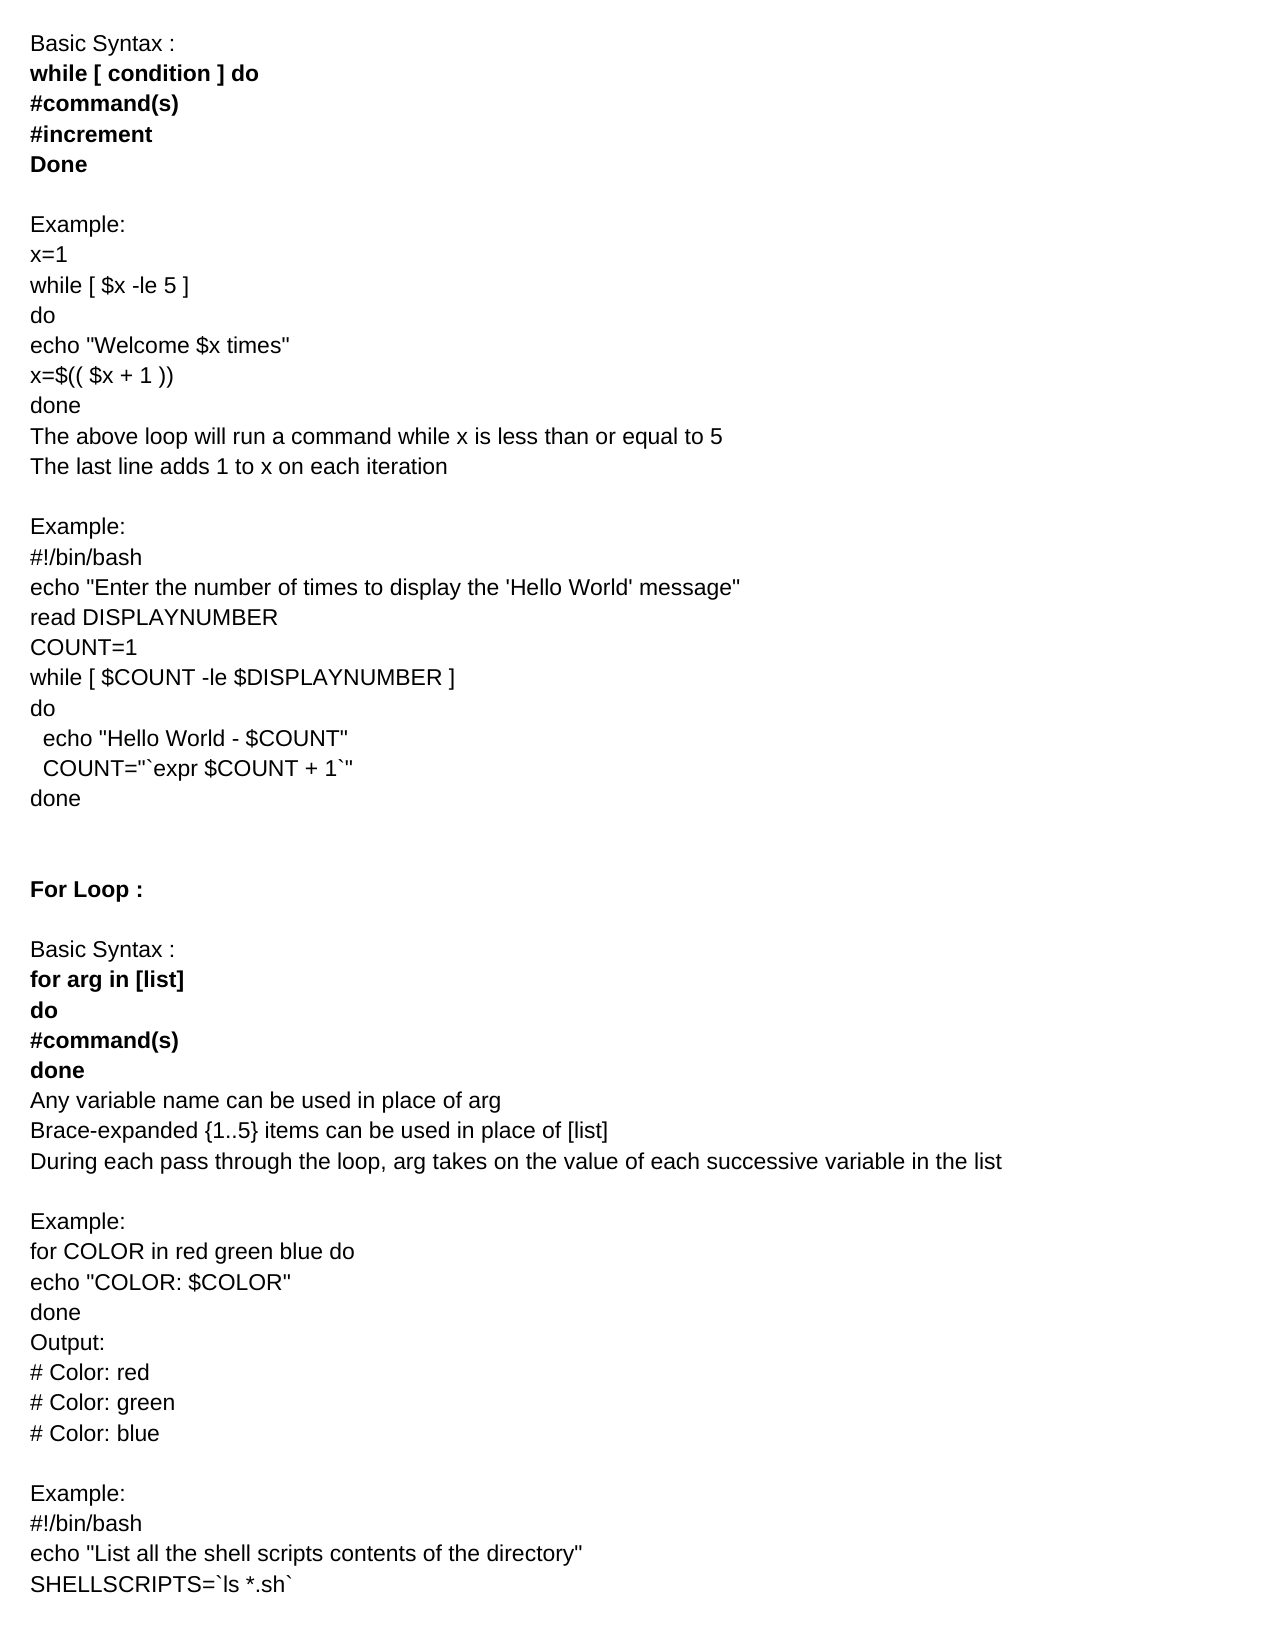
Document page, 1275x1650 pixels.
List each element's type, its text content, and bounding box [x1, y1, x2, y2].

text echo "Welcome $x times" [30, 332, 1245, 358]
text done [30, 785, 1245, 812]
text The last line adds 1 to x on each iteration [30, 453, 1245, 479]
text # Color: blue [30, 1419, 1245, 1446]
text done [30, 1057, 1245, 1083]
text done [30, 392, 1245, 419]
text # Color: red [30, 1359, 1245, 1386]
text echo "Enter the number of times to display the 'Hello World' message" [30, 574, 1245, 600]
text read DISPLAYNUMBER [30, 604, 1245, 630]
text #!/bin/bash [30, 543, 1245, 570]
text x=$(( $x + 1 )) [30, 362, 1245, 389]
text x=1 [30, 241, 1245, 268]
text echo "COLOR: $COLOR" [30, 1268, 1245, 1295]
text for arg in [list] [30, 966, 1245, 993]
text Basic Syntax : [30, 30, 1245, 56]
text while [ $x -le 5 ] [30, 272, 1245, 298]
text #increment [30, 121, 1245, 147]
text The above loop will run a command while x is less than or equal to 5 [30, 423, 1245, 449]
text COUNT="`expr $COUNT + 1`" [30, 755, 1245, 781]
text #!/bin/bash [30, 1510, 1245, 1537]
text Example: [30, 211, 1245, 238]
text done [30, 1299, 1245, 1325]
text Done [30, 151, 1245, 177]
text For Loop : [30, 876, 1245, 902]
text do [30, 302, 1245, 328]
text #command(s) [30, 1027, 1245, 1053]
text # Color: green [30, 1389, 1245, 1416]
text Output: [30, 1329, 1245, 1355]
text for COLOR in red green blue do [30, 1238, 1245, 1265]
text Basic Syntax : [30, 936, 1245, 963]
text echo "Hello World - $COUNT" [30, 725, 1245, 751]
text while [ condition ] do [30, 60, 1245, 87]
text Any variable name can be used in place of arg [30, 1087, 1245, 1114]
text COUNT=1 [30, 634, 1245, 661]
text #command(s) [30, 90, 1245, 117]
text while [ $COUNT -le $DISPLAYNUMBER ] [30, 664, 1245, 691]
text echo "List all the shell scripts contents of the directory" [30, 1540, 1245, 1567]
text do [30, 694, 1245, 721]
text Example: [30, 1208, 1245, 1234]
text Example: [30, 1480, 1245, 1506]
text Example: [30, 513, 1245, 540]
text During each pass through the loop, arg takes on the value of each successive variable in the list [30, 1148, 1245, 1174]
text do [30, 997, 1245, 1023]
text Brace-expanded {1..5} items can be used in place of [list] [30, 1117, 1245, 1144]
text SHELLSCRIPTS=`ls *.sh` [30, 1571, 1245, 1597]
